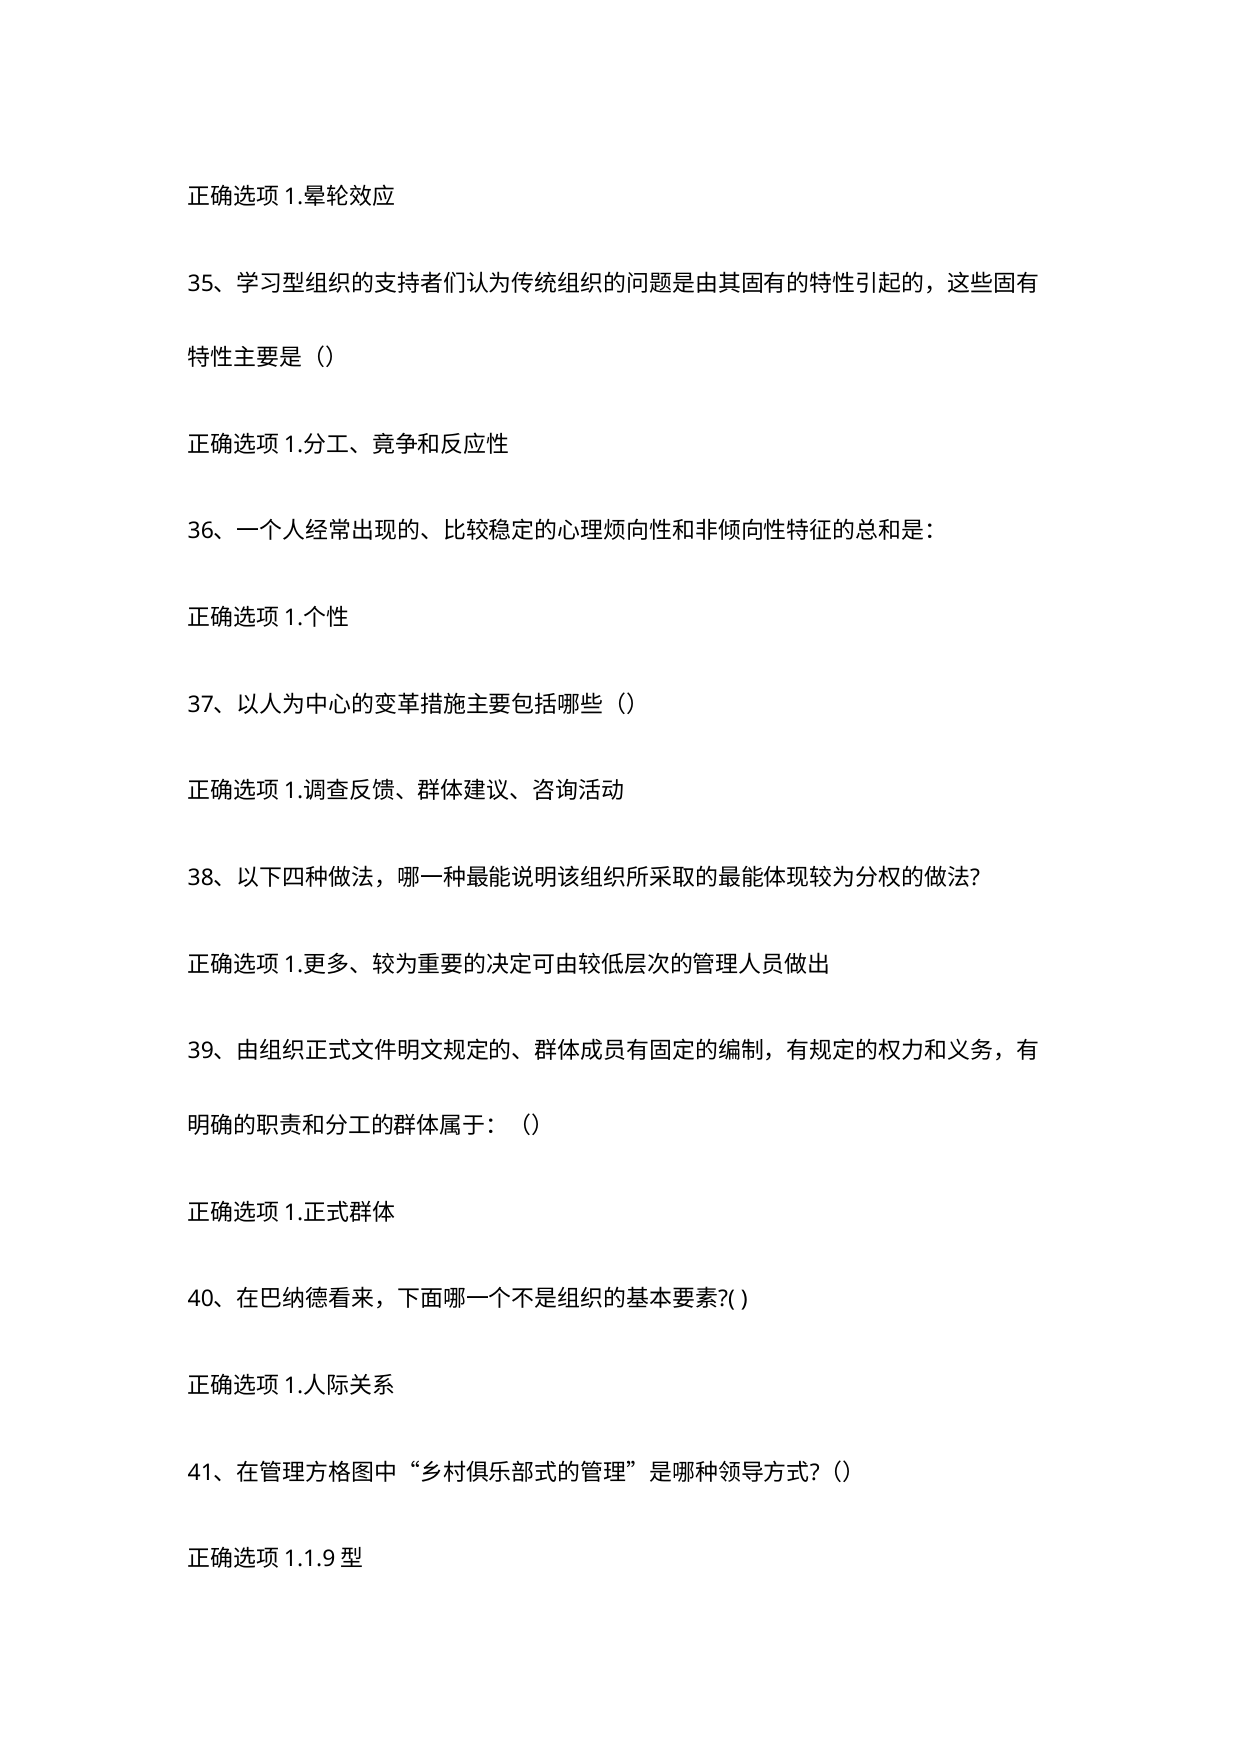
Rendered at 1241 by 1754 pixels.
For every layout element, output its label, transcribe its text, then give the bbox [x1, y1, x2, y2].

text 37、以人为中心的变革措施主要包括哪些（） [187, 670, 1053, 735]
text 正确选项1.正式群体 [187, 1178, 1053, 1243]
text 正确选项1.分工、竟争和反应性 [187, 410, 1053, 475]
text 正确选项1.人际关系 [187, 1351, 1053, 1416]
text 35、学习型组织的支持者们认为传统组织的问题是由其固有的特性引起的，这些固有特性主要是（） [187, 249, 1053, 388]
text 正确选项1.个性 [187, 583, 1053, 648]
text 正确选项1.晕轮效应 [187, 162, 1053, 227]
text 正确选项1.更多、较为重要的决定可由较低层次的管理人员做出 [187, 930, 1053, 995]
text 41、在管理方格图中“乡村俱乐部式的管理”是哪种领导方式?（） [187, 1438, 1053, 1503]
text 38、以下四种做法，哪一种最能说明该组织所采取的最能体现较为分权的做法? [187, 843, 1053, 908]
text 40、在巴纳德看来，下面哪一个不是组织的基本要素?( ) [187, 1264, 1053, 1329]
text 正确选项1.调查反馈、群体建议、咨询活动 [187, 757, 1053, 822]
text 36、一个人经常出现的、比较稳定的心理烦向性和非倾向性特征的总和是： [187, 497, 1053, 562]
text 正确选项1.1.9型 [187, 1524, 1053, 1589]
text 39、由组织正式文件明文规定的、群体成员有固定的编制，有规定的权力和义务，有明确的职责和分工的群体属于：（） [187, 1017, 1053, 1156]
